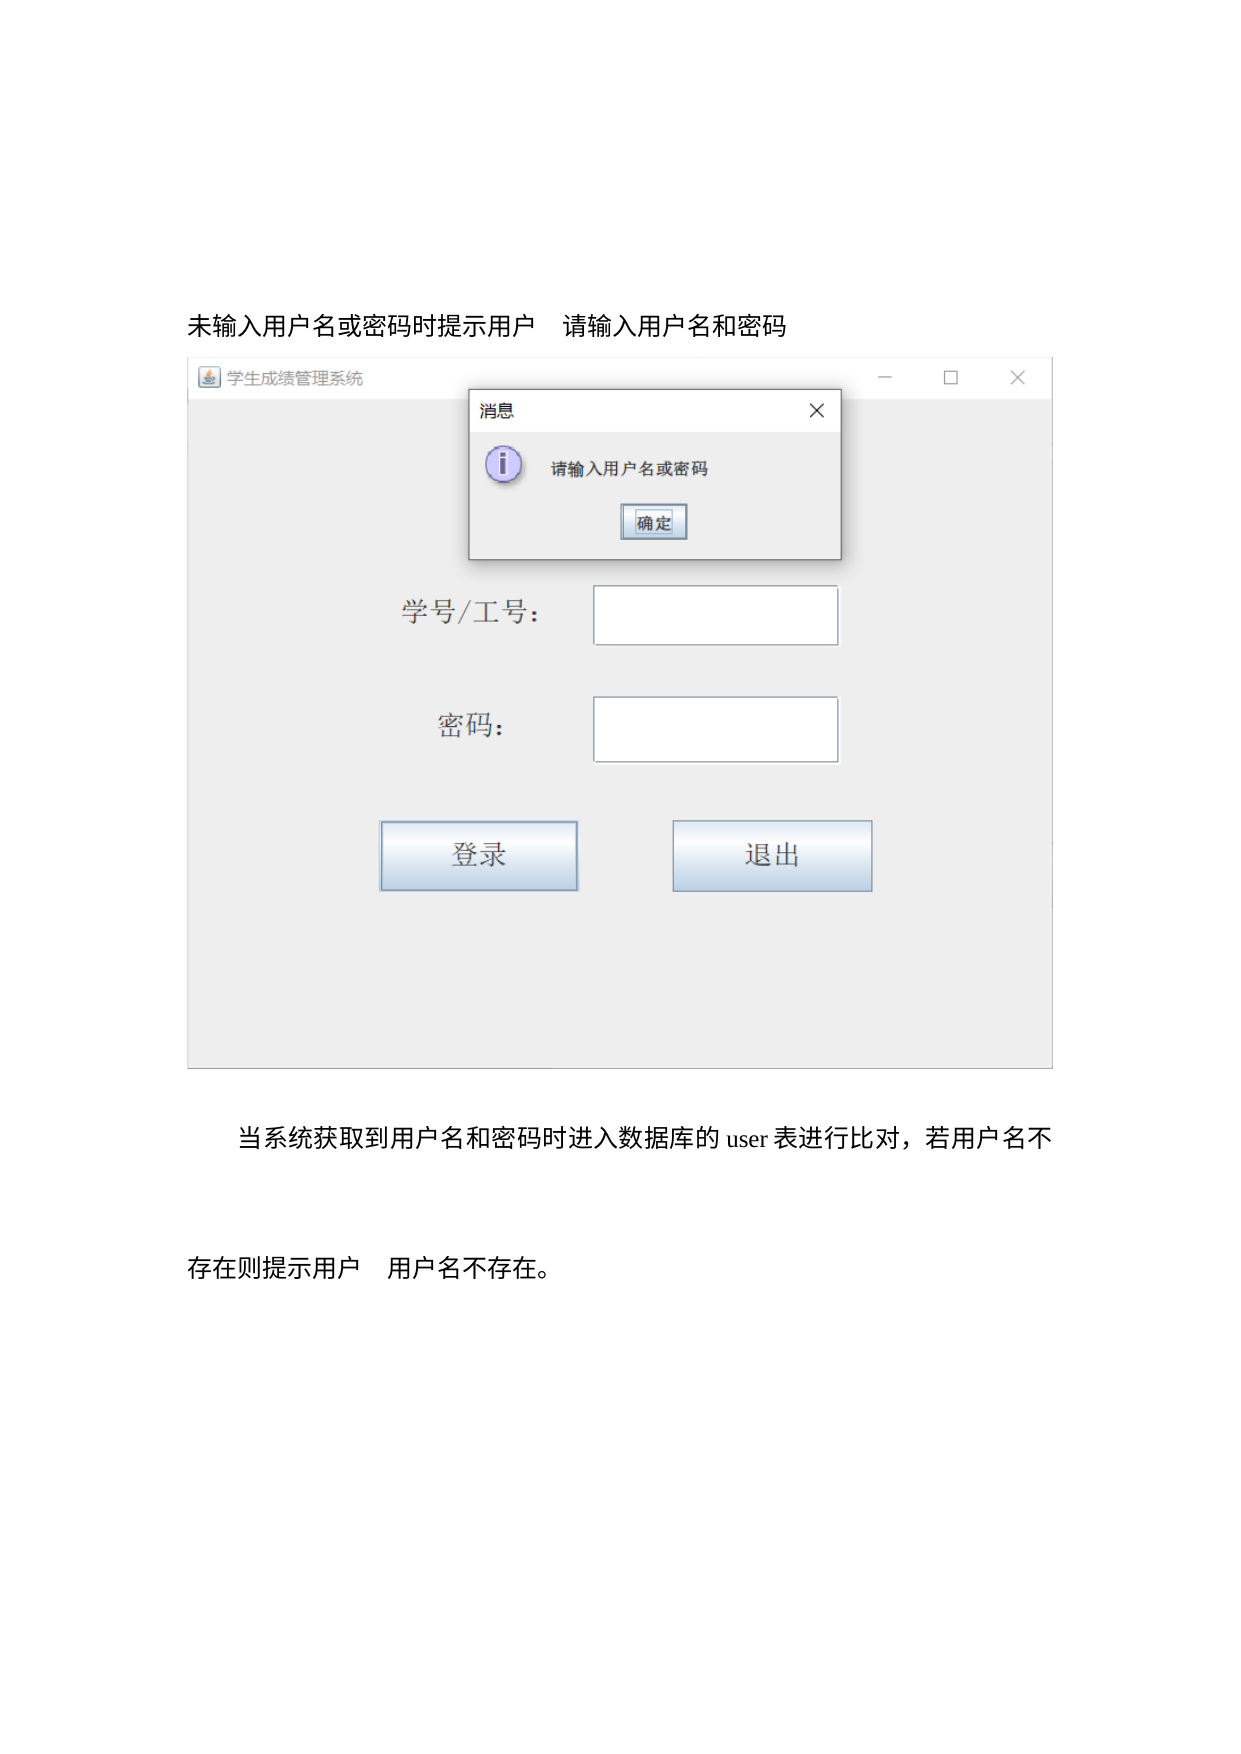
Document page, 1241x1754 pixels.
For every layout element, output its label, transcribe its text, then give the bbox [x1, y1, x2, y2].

text 未输入用户名或密码时提示用户 请输入用户名和密码 [187, 292, 1053, 357]
picture [187, 357, 1053, 1069]
text 当系统获取到用户名和密码时进入数据库的user表进行比对，若用户名不存在则提示用户 用户名不存在。 [187, 1104, 1053, 1299]
